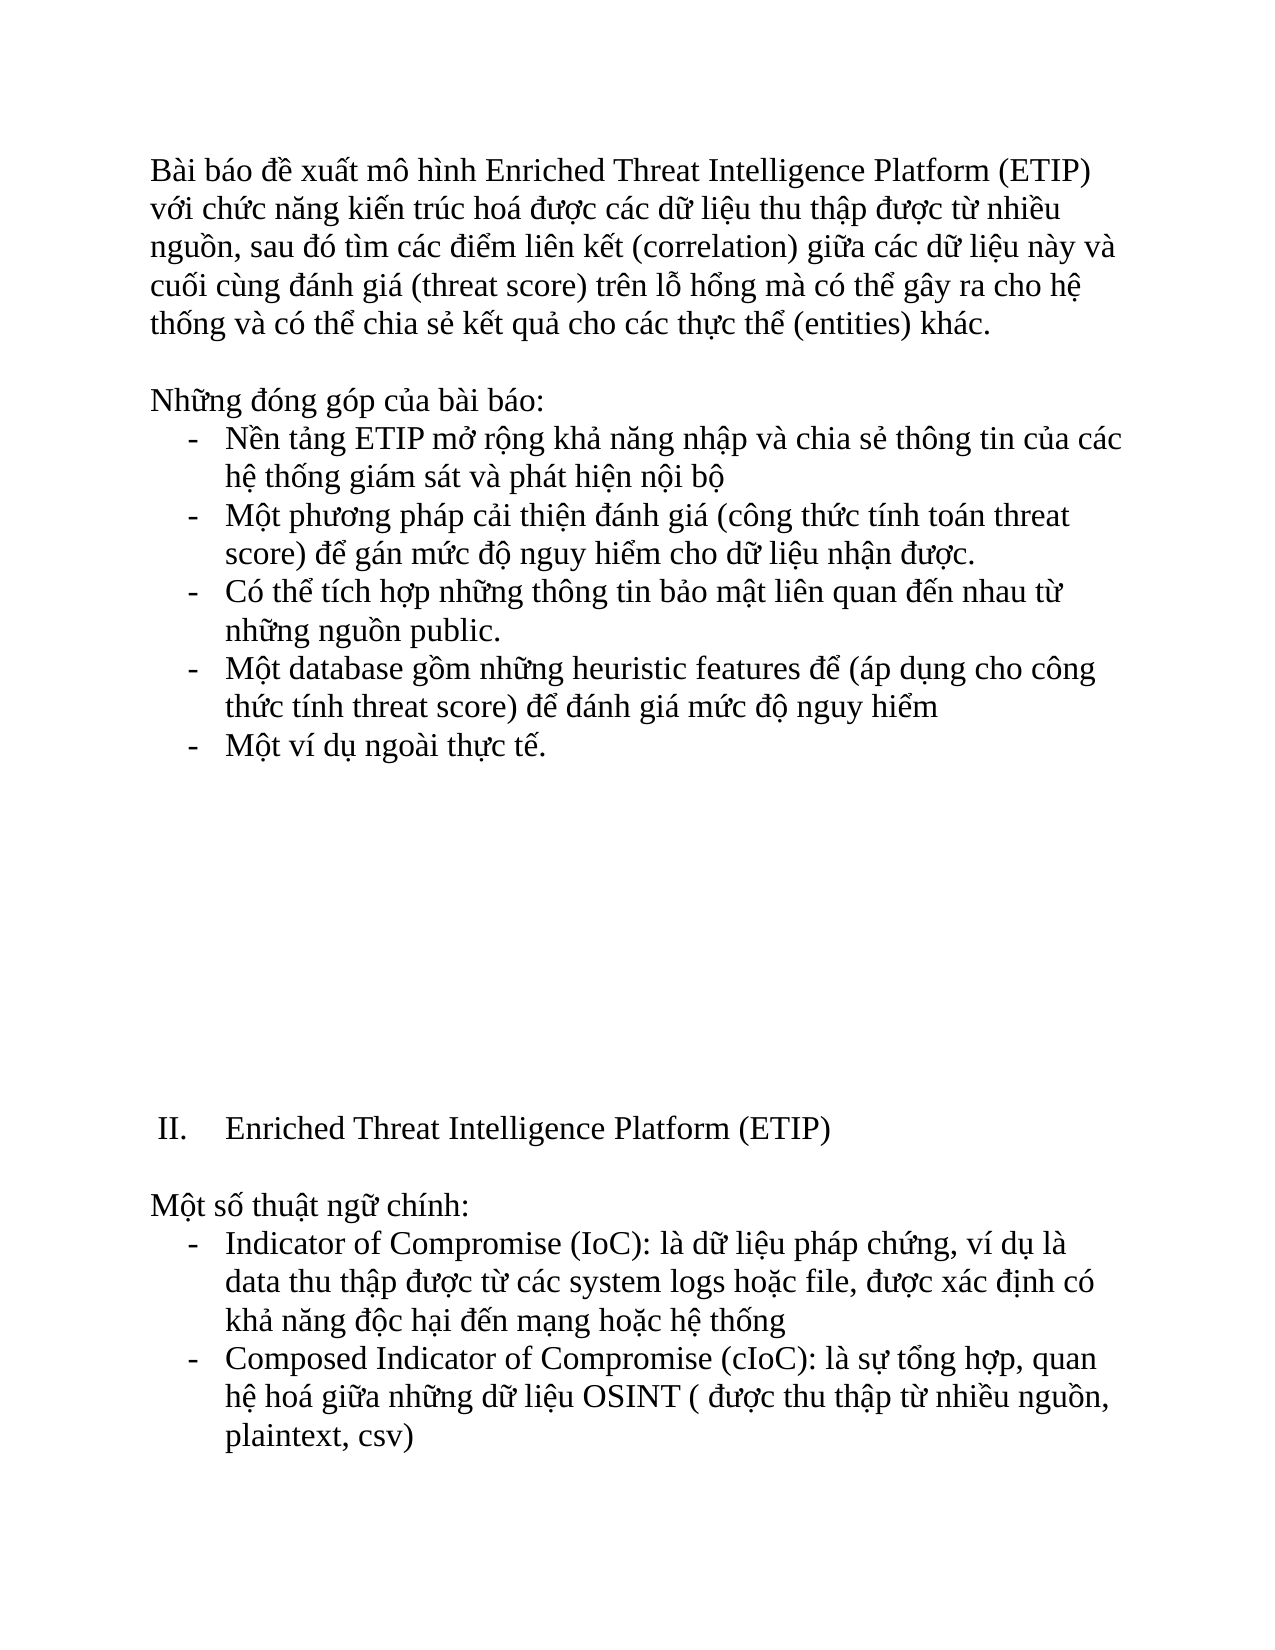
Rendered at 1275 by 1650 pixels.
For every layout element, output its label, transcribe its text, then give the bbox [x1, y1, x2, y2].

list Có thể tích hợp những thông tin bảo mật liên quan đến nhau từ những nguồn public. [187, 572, 1125, 648]
text Những đóng góp của bài báo: [150, 380, 1125, 418]
list Nền tảng ETIP mở rộng khả năng nhập và chia sẻ thông tin của các hệ thống giám sát và phát hiện nội bộ [187, 418, 1125, 495]
list Indicator of Compromise (IoC): là dữ liệu pháp chứng, ví dụ là data thu thập được từ các system logs hoặc file, được xác định có khả năng độc hại đến mạng hoặc hệ thống [187, 1223, 1125, 1338]
text Một số thuật ngữ chính: [150, 1185, 1125, 1223]
list Một phương pháp cải thiện đánh giá (công thức tính toán threat score) để gán mức độ nguy hiểm cho dữ liệu nhận được. [187, 495, 1125, 572]
list Composed Indicator of Compromise (cIoC): là sự tổng hợp, quan hệ hoá giữa những dữ liệu OSINT ( được thu thập từ nhiều nguồn, plaintext, csv) [187, 1338, 1125, 1453]
text Bài báo đề xuất mô hình Enriched Threat Intelligence Platform (ETIP) với chức năng kiến trúc hoá được các dữ liệu thu thập được từ nhiều nguồn, sau đó tìm các điểm liên kết (correlation) giữa các dữ liệu này và cuối cùng đánh giá (threat score) trên lỗ hổng mà có thể gây ra cho hệ thống và có thể chia sẻ kết quả cho các thực thể (entities) khác. [150, 150, 1125, 342]
list Một database gồm những heuristic features để (áp dụng cho công thức tính threat score) để đánh giá mức độ nguy hiểm [187, 648, 1125, 725]
list Enriched Threat Intelligence Platform (ETIP) [187, 1108, 1125, 1147]
list Một ví dụ ngoài thực tế. [187, 725, 1125, 763]
